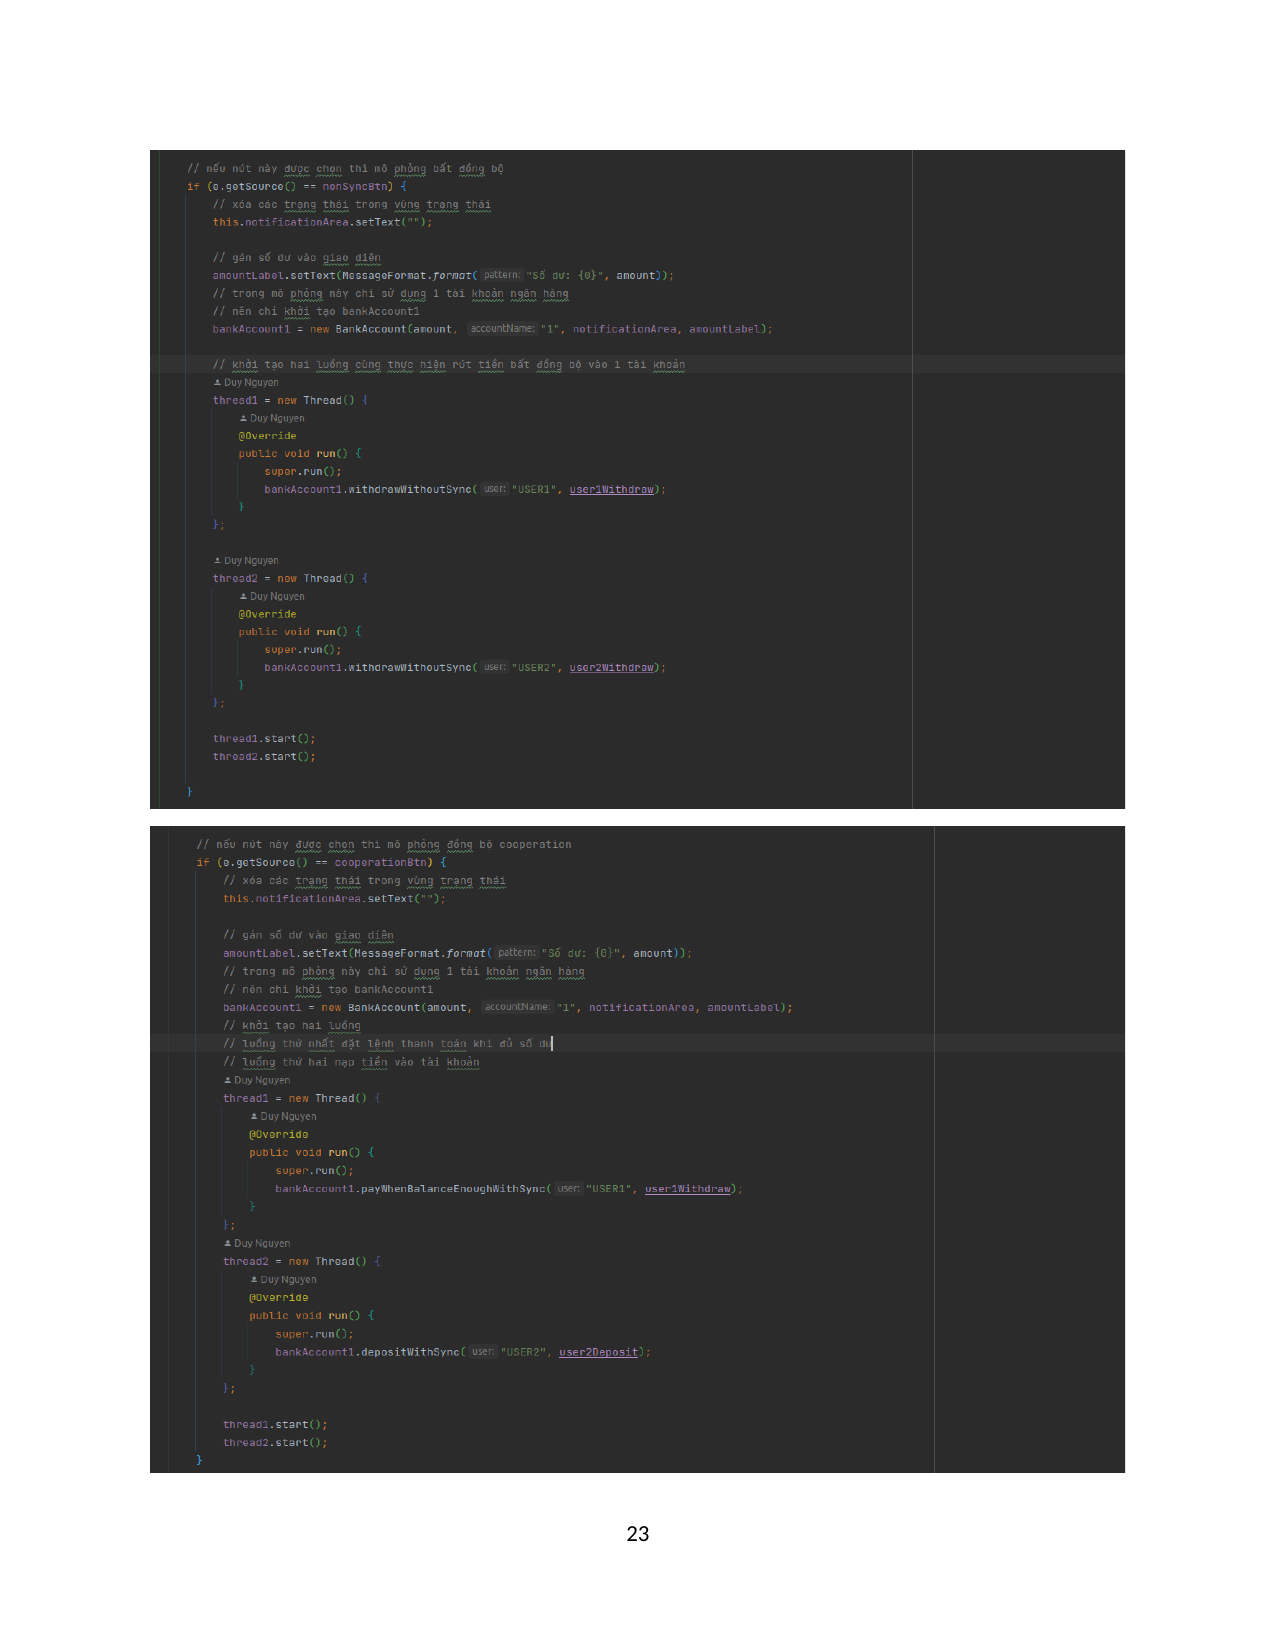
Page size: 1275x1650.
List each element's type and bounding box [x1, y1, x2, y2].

picture [150, 150, 1125, 809]
picture [150, 826, 1125, 1473]
